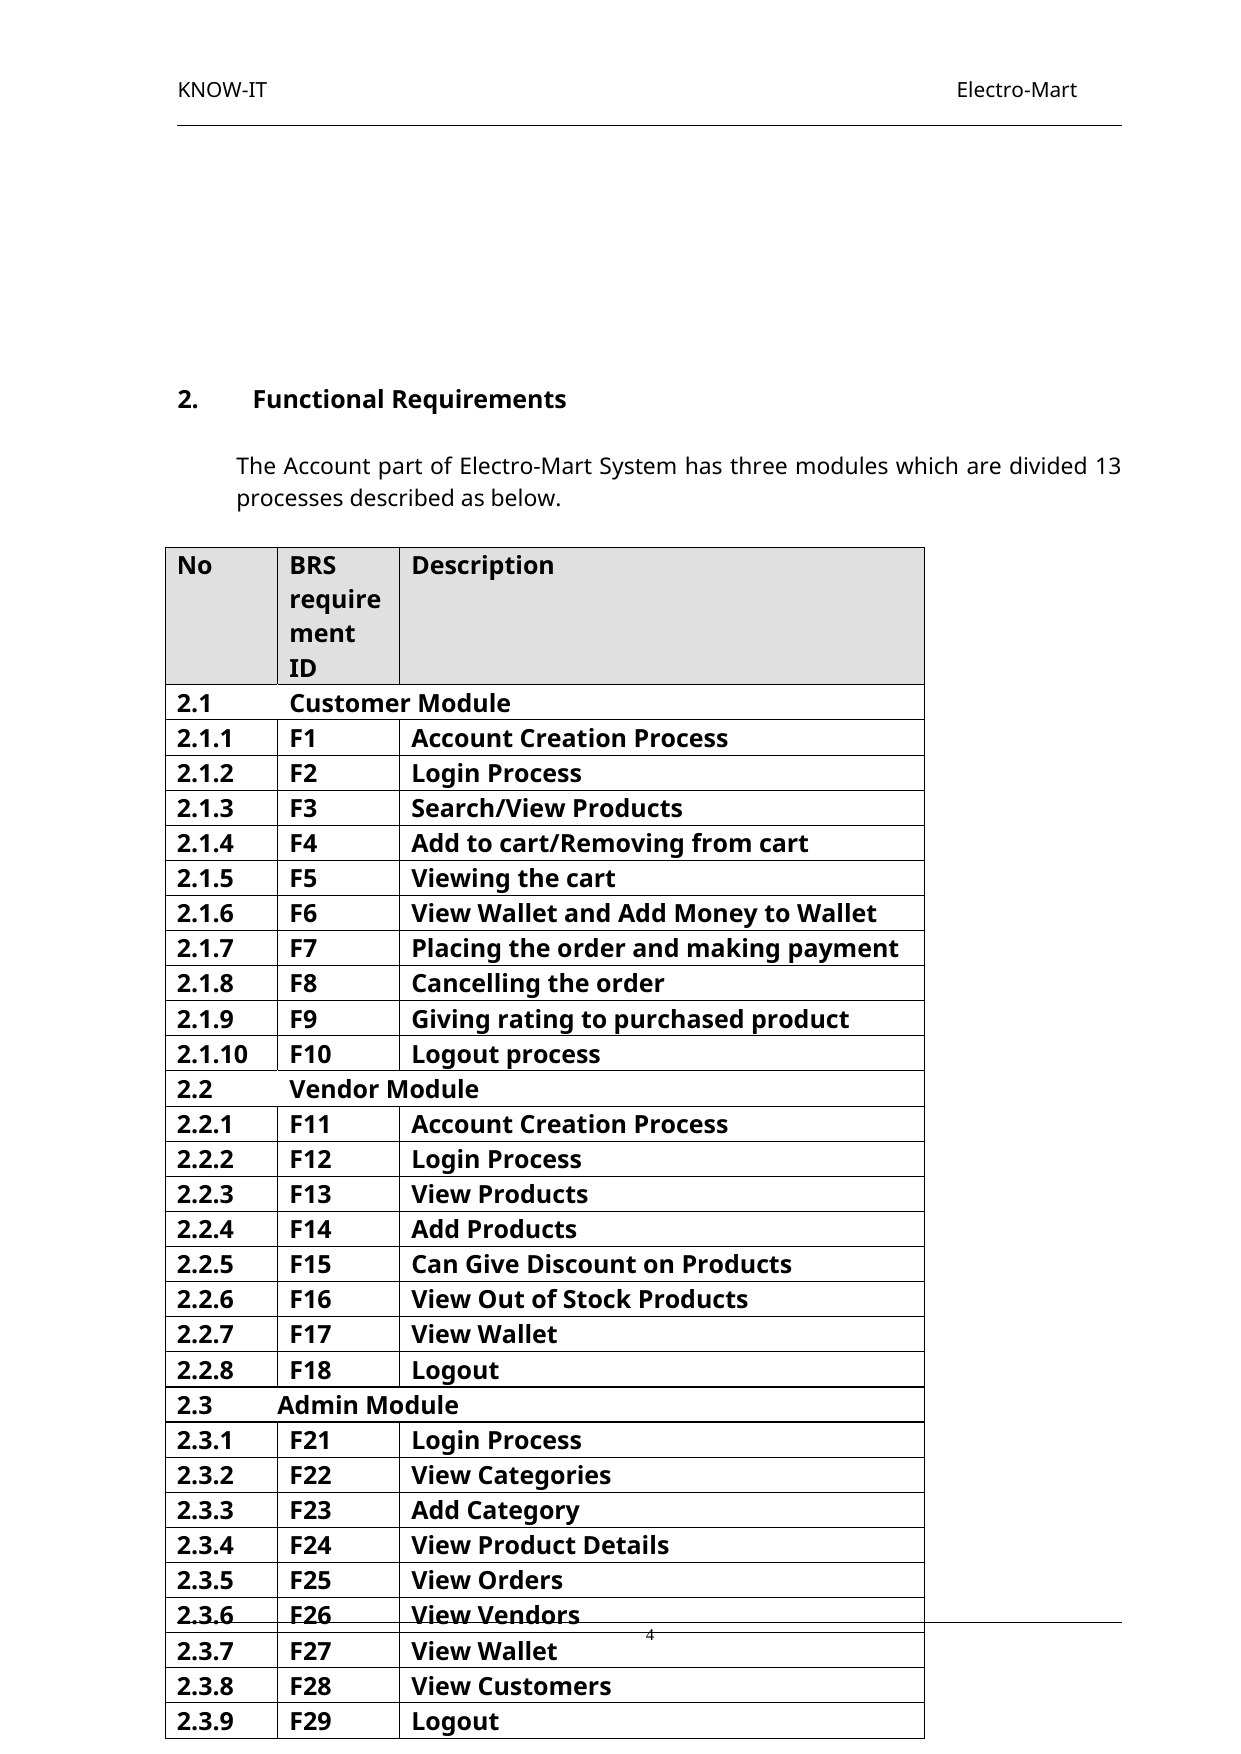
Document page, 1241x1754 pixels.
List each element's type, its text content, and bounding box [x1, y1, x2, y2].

table_cell Cancelling the order [400, 966, 924, 1000]
table_cell F13 [278, 1177, 399, 1211]
table_cell 2.2.5 [166, 1247, 277, 1281]
table_cell Can Give Discount on Products [400, 1247, 924, 1281]
table_cell Add to cart/Removing from cart [400, 826, 924, 860]
table_cell Viewing the cart [400, 861, 924, 895]
table_cell F7 [278, 931, 399, 965]
table_cell 2.1 [166, 685, 277, 719]
table_cell F4 [278, 826, 399, 860]
table_cell 2.3.5 [166, 1563, 277, 1597]
table_cell View Categories [400, 1458, 924, 1492]
table_cell 2.1.10 [166, 1036, 277, 1070]
table_cell 2.1.7 [166, 931, 277, 965]
table_cell 2.1.5 [166, 861, 277, 895]
table_cell View Wallet [400, 1317, 924, 1351]
table_cell 2.2.8 [166, 1352, 277, 1386]
table_cell Logout [400, 1352, 924, 1386]
table_cell 2.3.9 [166, 1703, 277, 1737]
table_cell Search/View Products [400, 791, 924, 825]
table_header No [166, 548, 277, 684]
table_cell Login Process [400, 1423, 924, 1457]
table_cell Login Process [400, 1142, 924, 1176]
table_cell 2.1.6 [166, 896, 277, 930]
table_cell View Customers [400, 1668, 924, 1702]
table_cell F17 [278, 1317, 399, 1351]
table_cell Account Creation Process [400, 1107, 924, 1141]
table_cell F8 [278, 966, 399, 1000]
table_cell F1 [278, 720, 399, 754]
table_cell F24 [278, 1528, 399, 1562]
table_cell F6 [278, 896, 399, 930]
table_cell F12 [278, 1142, 399, 1176]
table_cell F9 [278, 1001, 399, 1035]
table_cell Logout process [400, 1036, 924, 1070]
table_cell Login Process [400, 756, 924, 789]
table_cell 2.2.7 [166, 1317, 277, 1351]
table_cell View Orders [400, 1563, 924, 1597]
table_cell F27 [278, 1633, 399, 1667]
table_cell F14 [278, 1212, 399, 1246]
text The Account part of Electro-Mart System has three modules which are divided 13 processes described as below. [236, 450, 1122, 513]
table_cell 2.2 [166, 1071, 277, 1106]
table_cell 2.1.2 [166, 756, 277, 789]
table_cell F11 [278, 1107, 399, 1141]
table_cell 2.3.3 [166, 1493, 277, 1527]
table_cell 2.1.9 [166, 1001, 277, 1035]
table_cell 2.2.2 [166, 1142, 277, 1176]
table_cell Add Category [400, 1493, 924, 1527]
table_cell Giving rating to purchased product [400, 1001, 924, 1035]
table_cell F22 [278, 1458, 399, 1492]
table_cell 2.3.1 [166, 1423, 277, 1457]
table_cell Logout [400, 1703, 924, 1737]
table_cell F5 [278, 861, 399, 895]
table_cell 2.3.7 [166, 1633, 277, 1667]
table_cell 2.3 Admin Module [166, 1388, 924, 1421]
table_cell Customer Module [278, 685, 924, 719]
table_cell View Wallet and Add Money to Wallet [400, 896, 924, 930]
table_cell 2.2.6 [166, 1282, 277, 1316]
table_cell Placing the order and making payment [400, 931, 924, 965]
table_cell Account Creation Process [400, 720, 924, 754]
table_cell View Out of Stock Products [400, 1282, 924, 1316]
table_cell 2.3.6 [166, 1598, 277, 1632]
table_cell 2.1.1 [166, 720, 277, 754]
table_cell F16 [278, 1282, 399, 1316]
table_cell 2.3.2 [166, 1458, 277, 1492]
table_cell View Product Details [400, 1528, 924, 1562]
table_cell F3 [278, 791, 399, 825]
table_cell F29 [278, 1703, 399, 1737]
table_cell F28 [278, 1668, 399, 1702]
table_header Description [400, 548, 924, 684]
table_cell 2.2.4 [166, 1212, 277, 1246]
table_cell F26 [278, 1598, 399, 1632]
table_cell F18 [278, 1352, 399, 1386]
table_cell View Products [400, 1177, 924, 1211]
table_cell 2.2.1 [166, 1107, 277, 1141]
table_cell 2.3.8 [166, 1668, 277, 1702]
table_cell Vendor Module [278, 1071, 924, 1106]
table_cell F10 [278, 1036, 399, 1070]
table_cell F15 [278, 1247, 399, 1281]
table_cell 2.1.3 [166, 791, 277, 825]
subtitle Functional Requirements [177, 381, 1122, 415]
table_header BRS requirement ID [278, 548, 399, 684]
table_cell 2.1.8 [166, 966, 277, 1000]
table_cell Add Products [400, 1212, 924, 1246]
table_cell F23 [278, 1493, 399, 1527]
table_cell F21 [278, 1423, 399, 1457]
table_cell View Vendors [400, 1598, 924, 1632]
table_cell F25 [278, 1563, 399, 1597]
table_cell 2.3.4 [166, 1528, 277, 1562]
table_cell 2.2.3 [166, 1177, 277, 1211]
table_cell F2 [278, 756, 399, 789]
table_cell 2.1.4 [166, 826, 277, 860]
table_cell View Wallet [400, 1633, 924, 1667]
